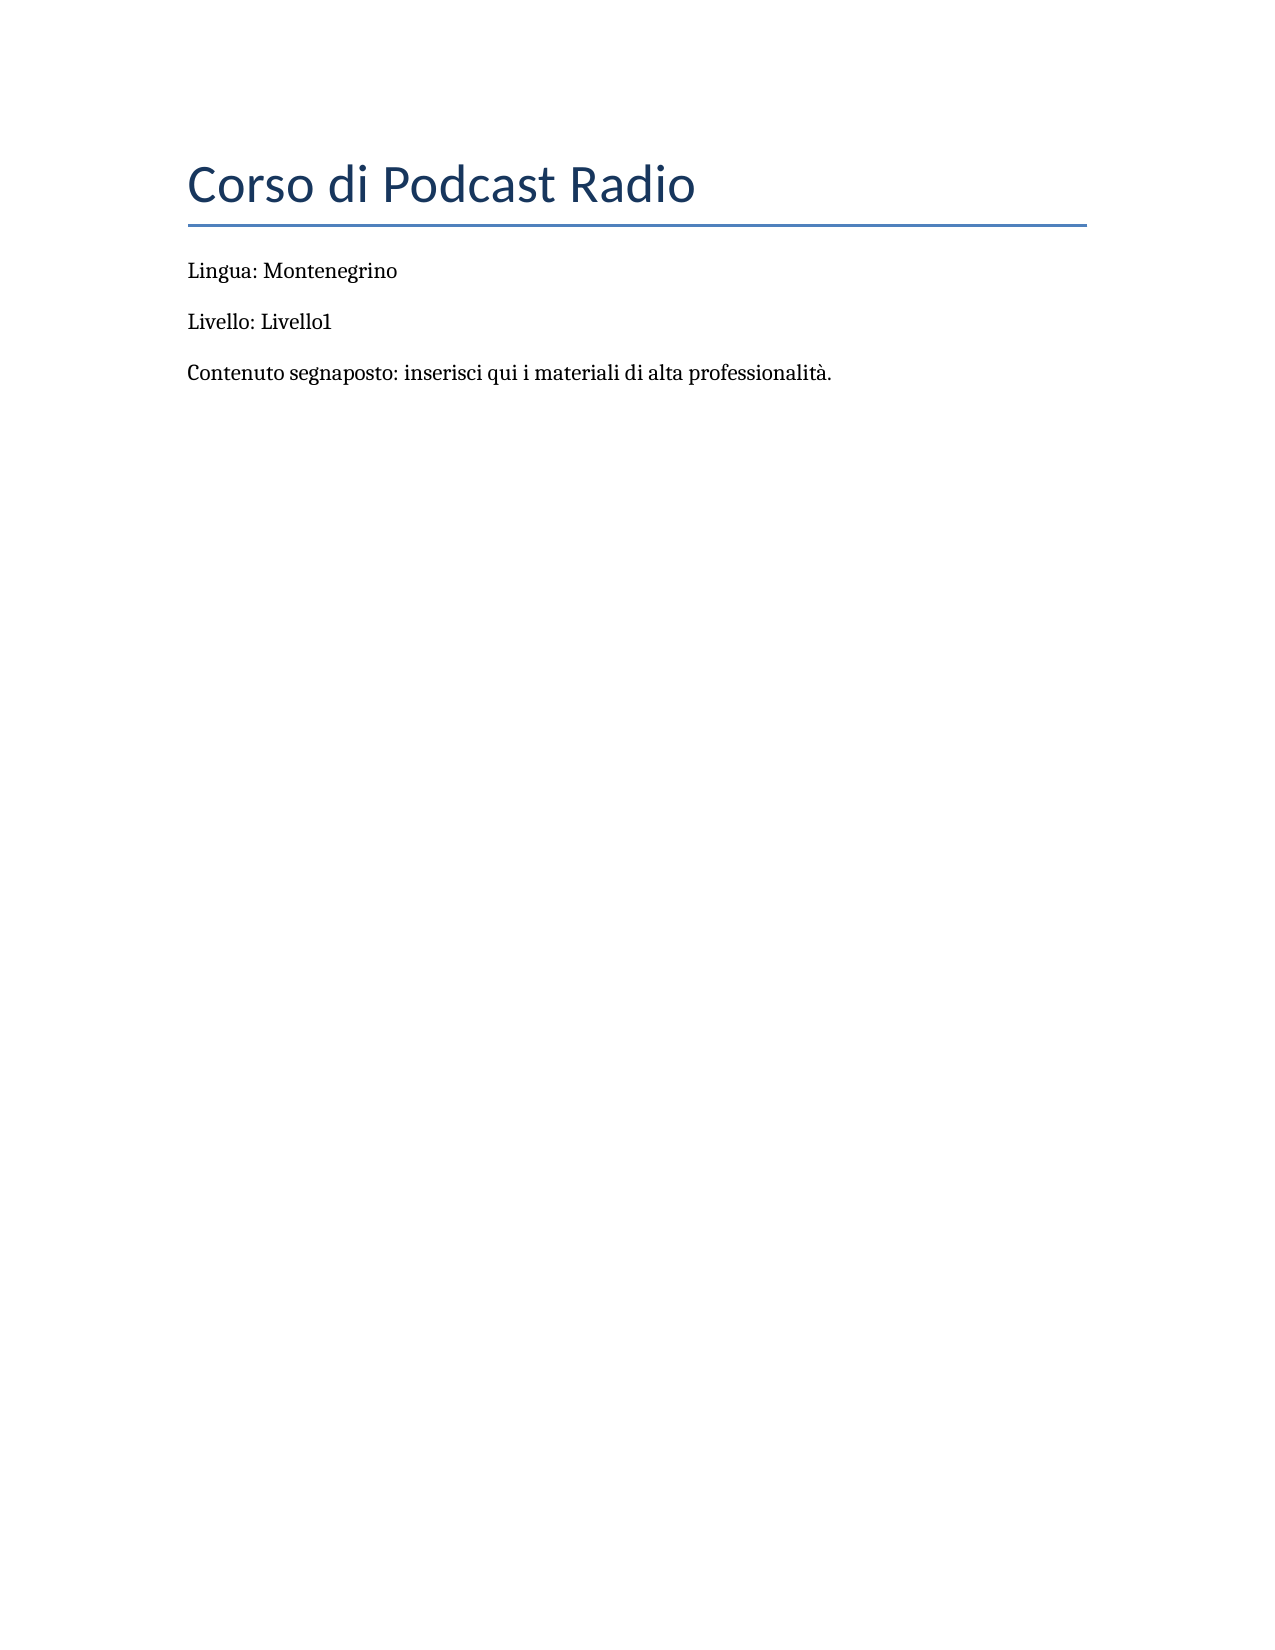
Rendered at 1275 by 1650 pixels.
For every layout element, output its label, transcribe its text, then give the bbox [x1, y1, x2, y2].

title Corso di Podcast Radio [187, 150, 1087, 227]
text Contenuto segnaposto: inserisci qui i materiali di alta professionalità. [187, 360, 1087, 386]
text Lingua: Montenegrino [187, 258, 1087, 284]
text Livello: Livello1 [187, 309, 1087, 335]
